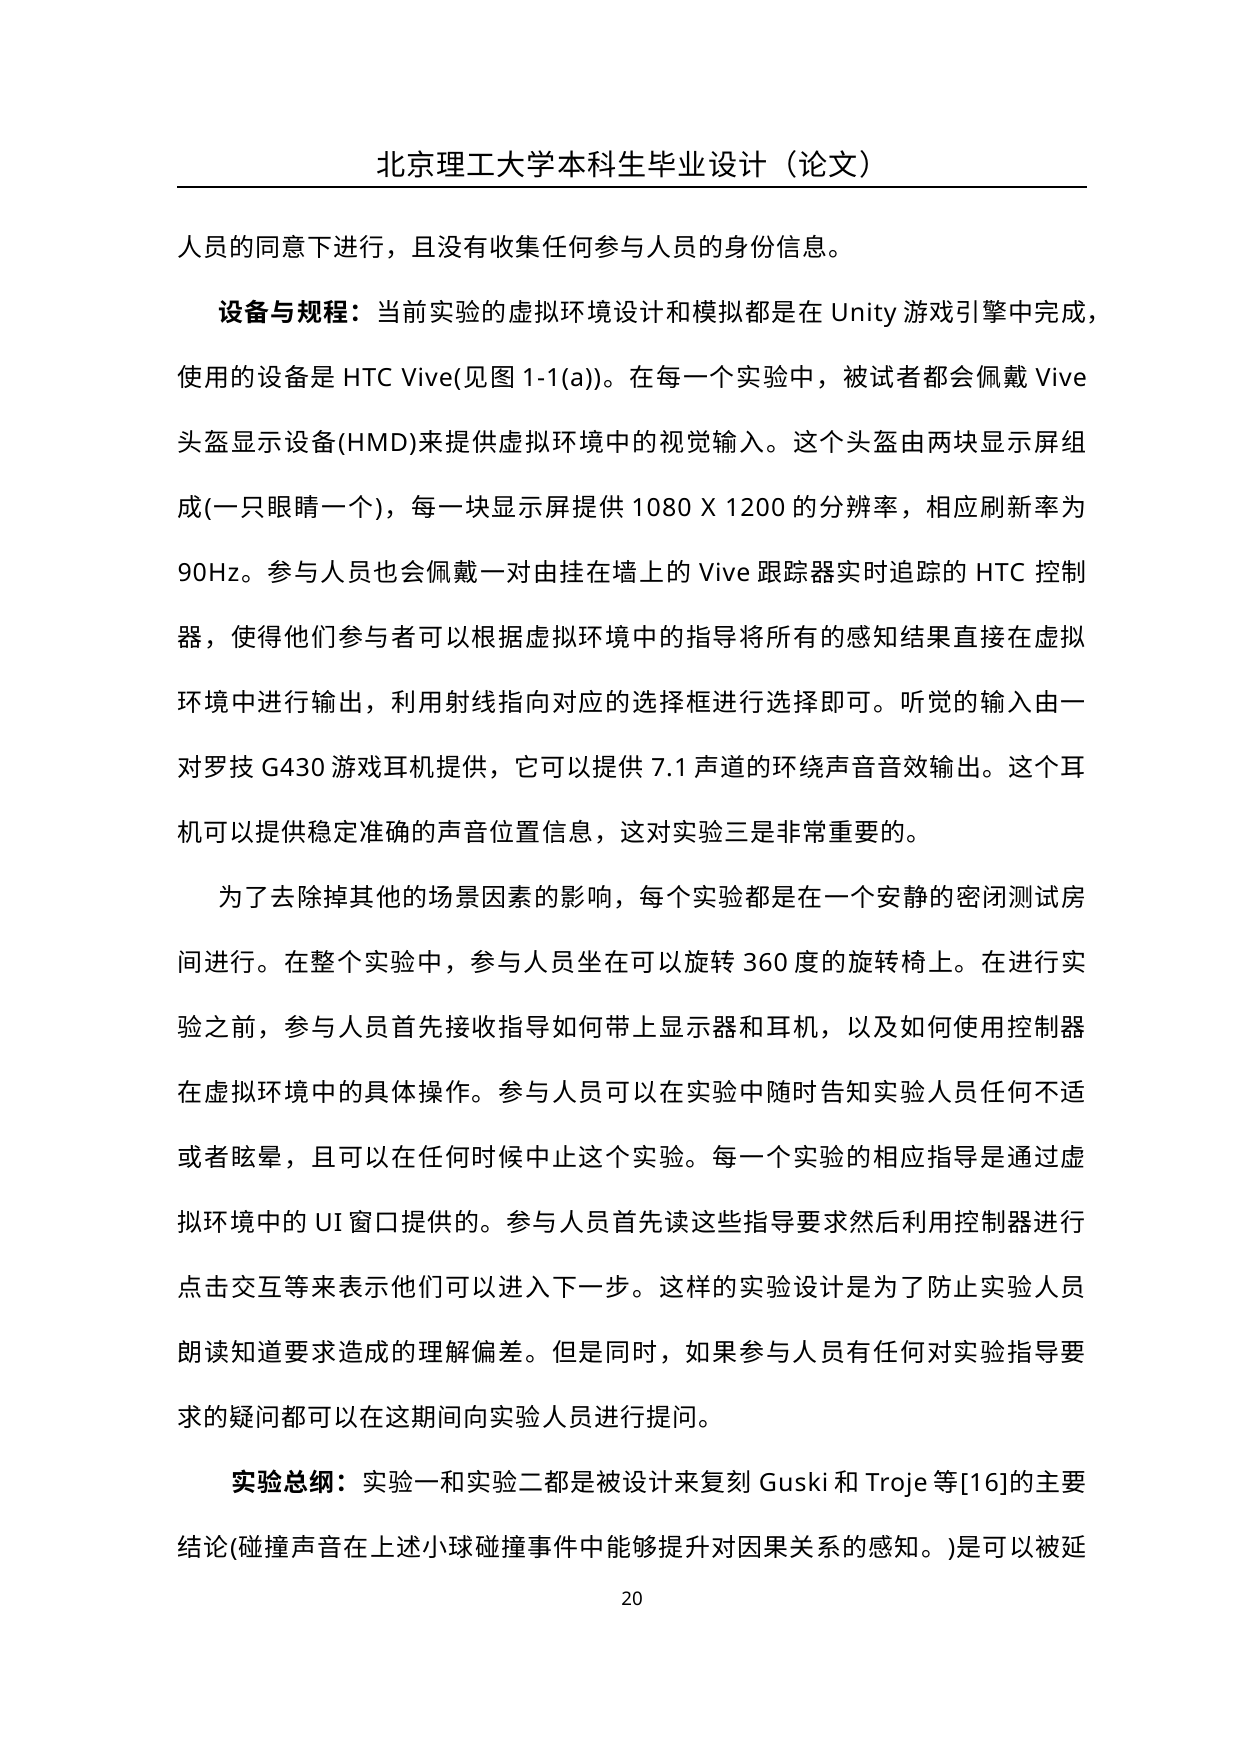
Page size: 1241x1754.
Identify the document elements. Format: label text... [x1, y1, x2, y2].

text 设备与规程：当前实验的虚拟环境设计和模拟都是在Unity游戏引擎中完成，使用的设备是HTC Vive(见图1-1(a))。在每一个实验中，被试者都会佩戴Vive头盔显示设备(HMD)来提供虚拟环境中的视觉输入。这个头盔由两块显示屏组成(一只眼睛一个)，每一块显示屏提供1080 X 1200的分辨率，相应刷新率为90Hz。参与人员也会佩戴一对由挂在墙上的Vive跟踪器实时追踪的HTC 控制器，使得他们参与者可以根据虚拟环境中的指导将所有的感知结果直接在虚拟环境中进行输出，利用射线指向对应的选择框进行选择即可。听觉的输入由一对罗技G430游戏耳机提供，它可以提供7.1声道的环绕声音音效输出。这个耳机可以提供稳定准确的声音位置信息，这对实验三是非常重要的。 [177, 278, 1087, 863]
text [177, 1448, 1087, 1578]
text 为了去除掉其他的场景因素的影响，每个实验都是在一个安静的密闭测试房间进行。在整个实验中，参与人员坐在可以旋转360度的旋转椅上。在进行实验之前，参与人员首先接收指导如何带上显示器和耳机，以及如何使用控制器在虚拟环境中的具体操作。参与人员可以在实验中随时告知实验人员任何不适或者眩晕，且可以在任何时候中止这个实验。每一个实验的相应指导是通过虚拟环境中的UI窗口提供的。参与人员首先读这些指导要求然后利用控制器进行点击交互等来表示他们可以进入下一步。这样的实验设计是为了防止实验人员朗读知道要求造成的理解偏差。但是同时，如果参与人员有任何对实验指导要求的疑问都可以在这期间向实验人员进行提问。 [177, 863, 1087, 1448]
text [177, 213, 1087, 278]
